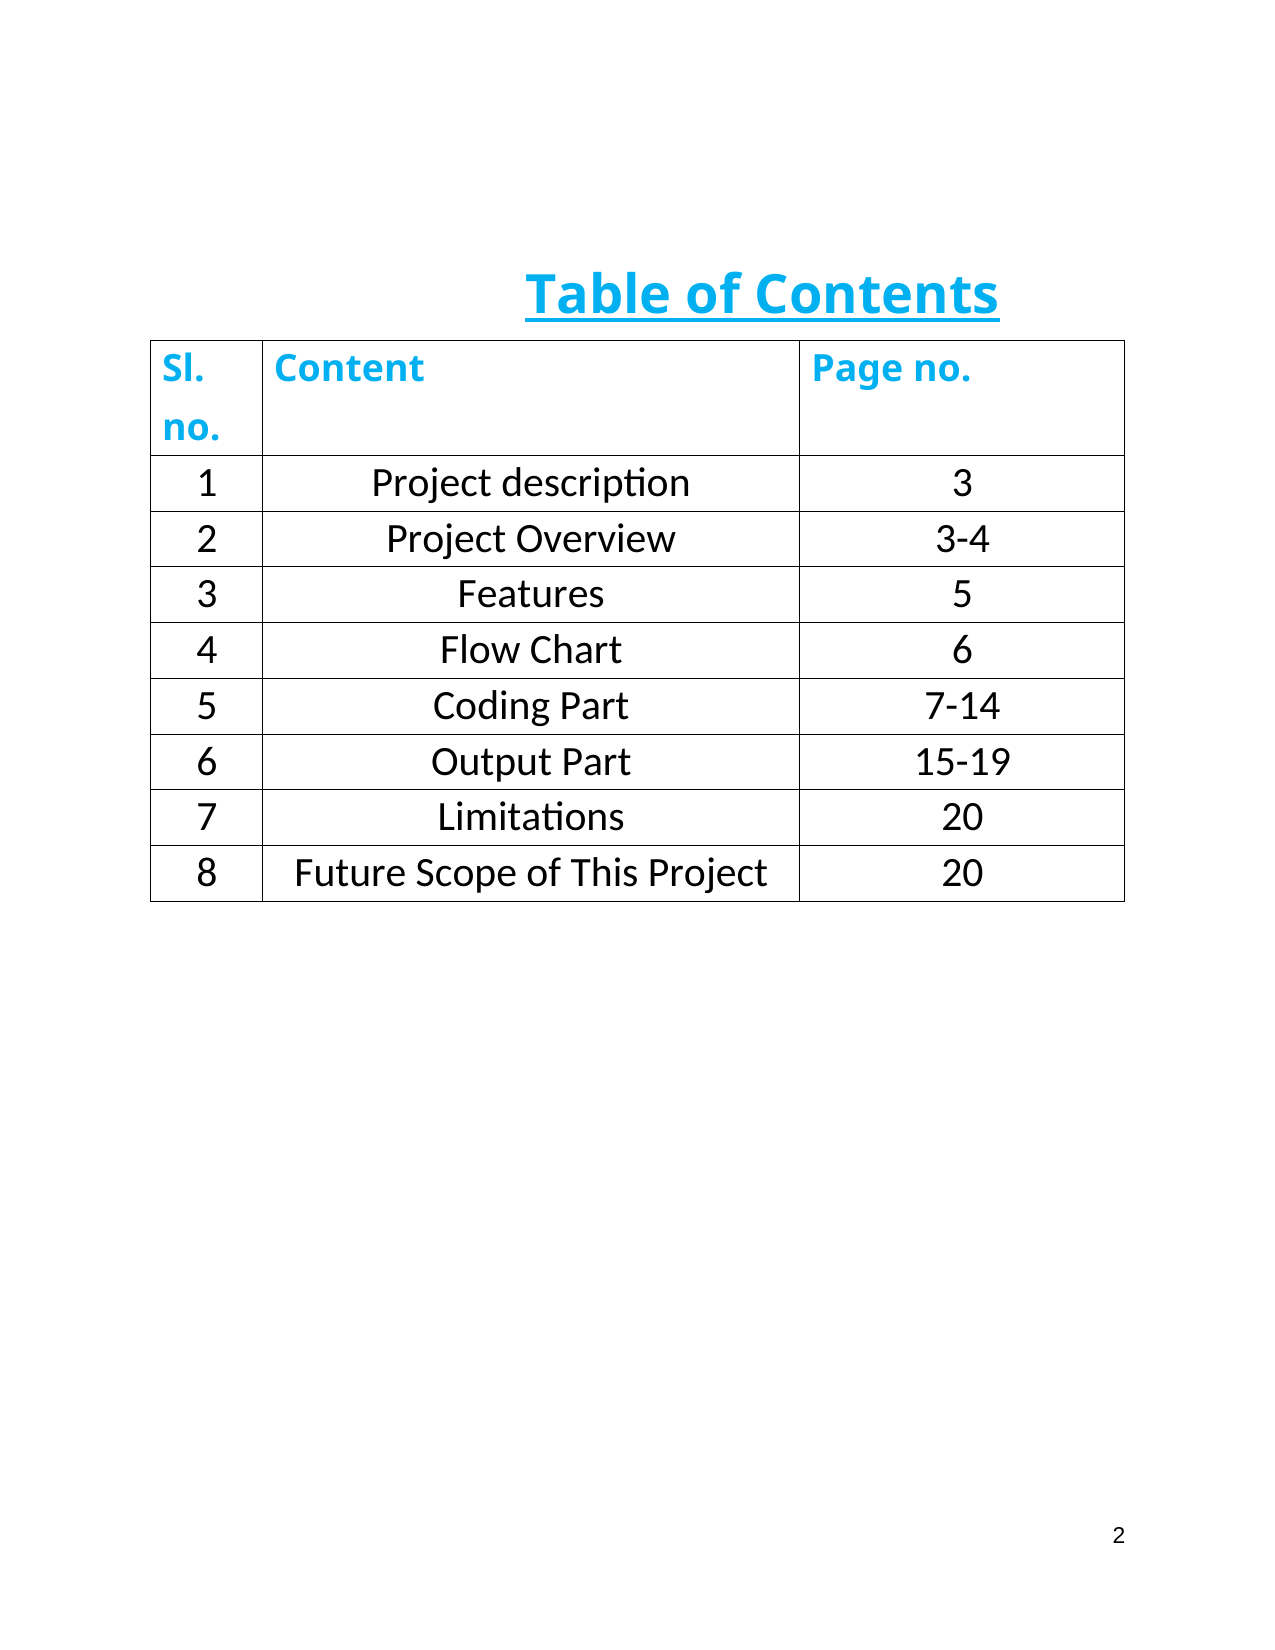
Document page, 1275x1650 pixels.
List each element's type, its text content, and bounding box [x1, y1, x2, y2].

table_cell Coding Part [263, 679, 799, 733]
table_cell Flow Chart [263, 623, 799, 678]
table_cell 1 [151, 456, 262, 511]
table_cell 3 [151, 567, 262, 622]
table_cell 7 [151, 790, 262, 845]
table_cell Future Scope of This Project [263, 846, 799, 901]
table_cell 2 [151, 512, 262, 566]
table_cell 20 [800, 846, 1124, 901]
table_header Content [263, 341, 799, 455]
table_cell Project Overview [263, 512, 799, 566]
table_cell 4 [151, 623, 262, 678]
table_cell 5 [800, 567, 1124, 622]
table_cell 7-14 [800, 679, 1124, 733]
table_cell 6 [151, 735, 262, 789]
table_cell 3-4 [800, 512, 1124, 566]
table_cell 8 [151, 846, 262, 901]
table_header Sl. no. [151, 341, 262, 455]
table_cell 3 [800, 456, 1124, 511]
table_cell Output Part [263, 735, 799, 789]
table_cell 6 [800, 623, 1124, 678]
table_header Page no. [800, 341, 1124, 455]
table_cell Limitations [263, 790, 799, 845]
table_cell Features [263, 567, 799, 622]
text Table of Contents [487, 255, 1125, 329]
table_cell 20 [800, 790, 1124, 845]
table_cell 15-19 [800, 735, 1124, 789]
table_cell Project description [263, 456, 799, 511]
table_cell 5 [151, 679, 262, 733]
